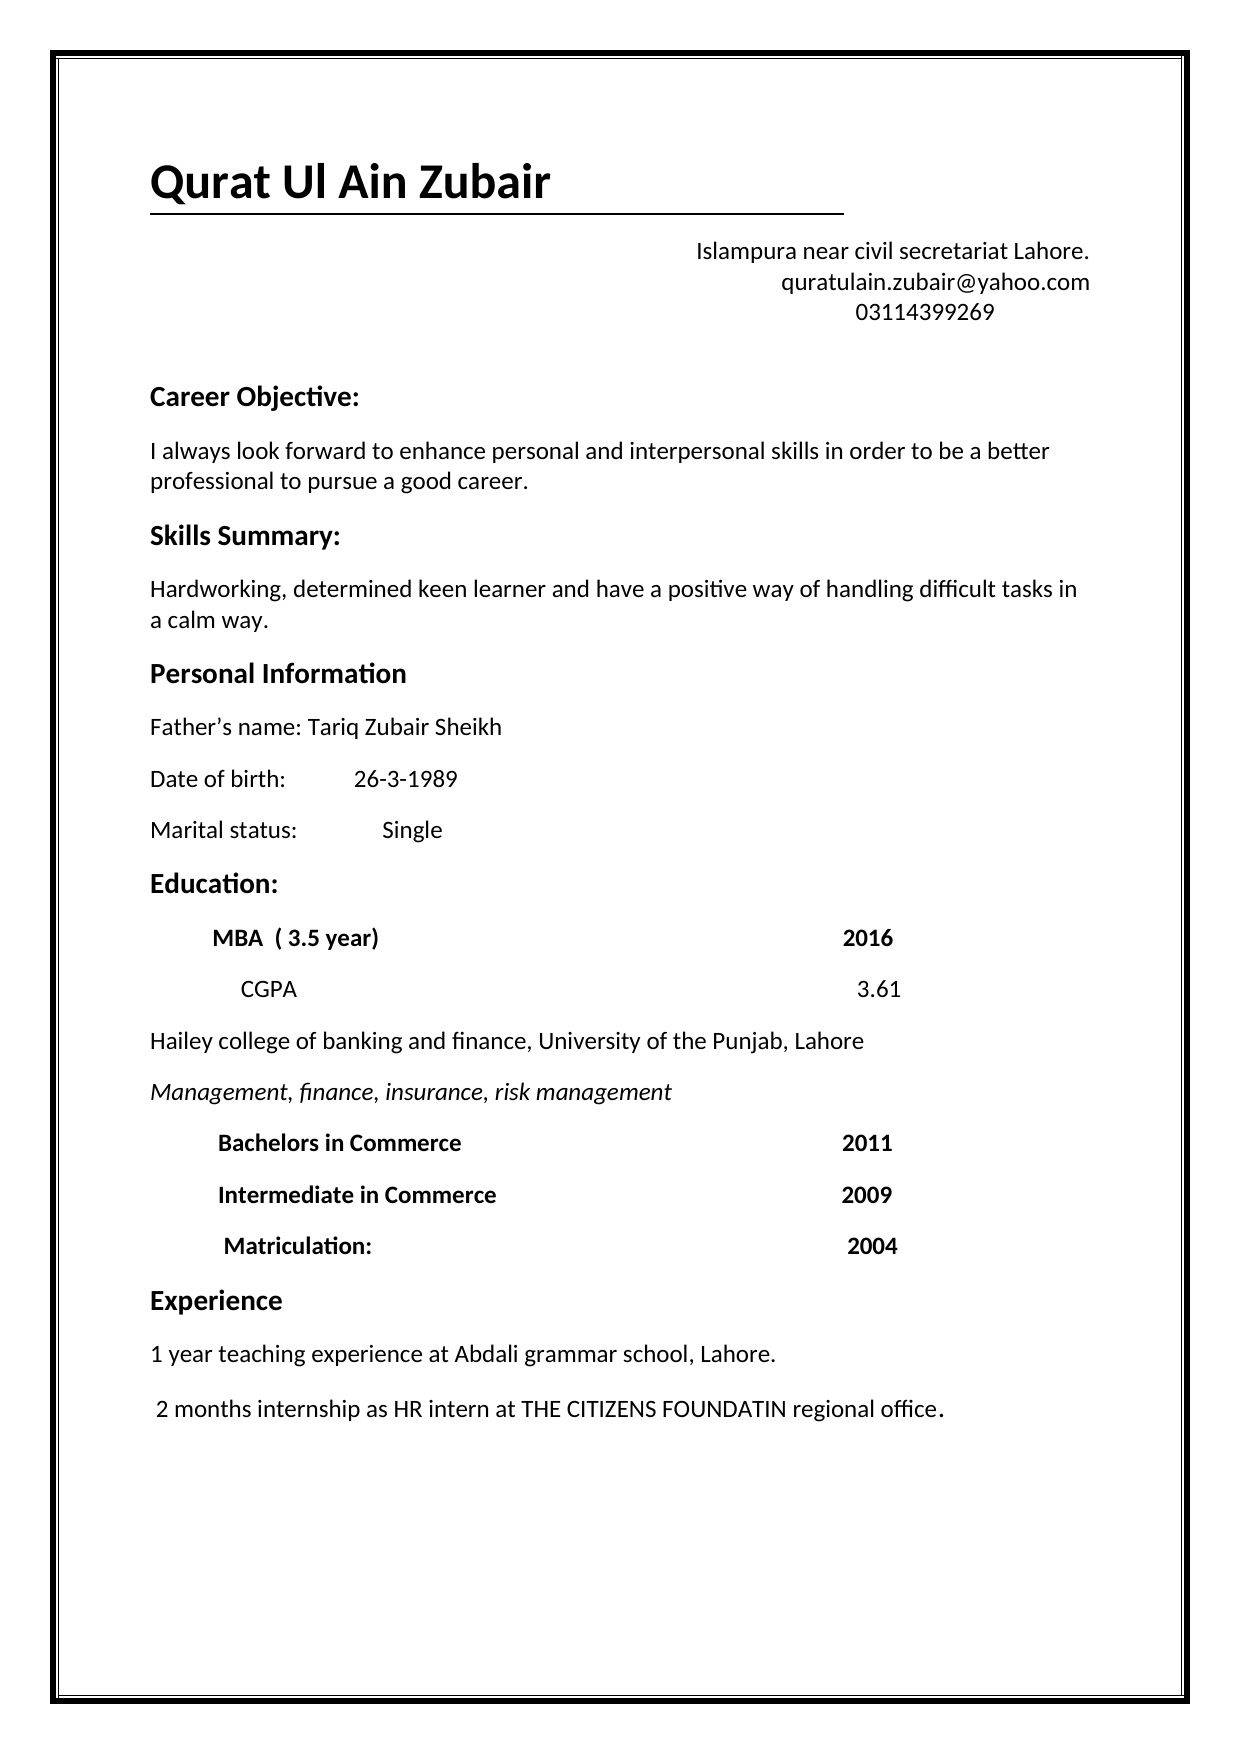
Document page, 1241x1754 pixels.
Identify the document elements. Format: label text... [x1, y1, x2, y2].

text Date of birth: 26-3-1989 [150, 763, 1090, 793]
text Hardworking, determined keen learner and have a positive way of handling difficult tasks in a calm way. [150, 573, 1090, 634]
text Skills Summary: [150, 517, 1090, 552]
text CGPA 3.61 [150, 973, 1090, 1004]
text Father’s name: Tariq Zubair Sheikh [150, 712, 1090, 742]
text Personal Information [150, 655, 1090, 691]
text Intermediate in Commerce 2009 [150, 1179, 1090, 1209]
text 1 year teaching experience at Abdali grammar school, Lahore. [150, 1338, 1090, 1368]
text Matriculation: 2004 [150, 1230, 1090, 1261]
text I always look forward to enhance personal and interpersonal skills in order to be a better professional to pursue a good career. [150, 435, 1090, 496]
text Bachelors in Commerce 2011 [150, 1127, 1090, 1158]
text Islampura near civil secretariat Lahore. [150, 236, 1090, 266]
text MBA ( 3.5 year) 2016 [150, 922, 1090, 953]
text Marital status: Single [150, 814, 1090, 845]
text Qurat Ul Ain Zubair [150, 150, 844, 213]
text 2 months internship as HR intern at THE CITIZENS FOUNDATIN regional office. [150, 1389, 1090, 1425]
text Hailey college of banking and finance, University of the Punjab, Lahore [150, 1025, 1090, 1055]
text Management, finance, insurance, risk management [150, 1076, 1090, 1107]
text quratulain.zubair@yahoo.com [150, 266, 1090, 297]
text Experience [150, 1282, 1090, 1317]
text Education: [150, 866, 844, 901]
text 03114399269 [150, 297, 1090, 327]
text Career Objective: [150, 378, 1090, 414]
